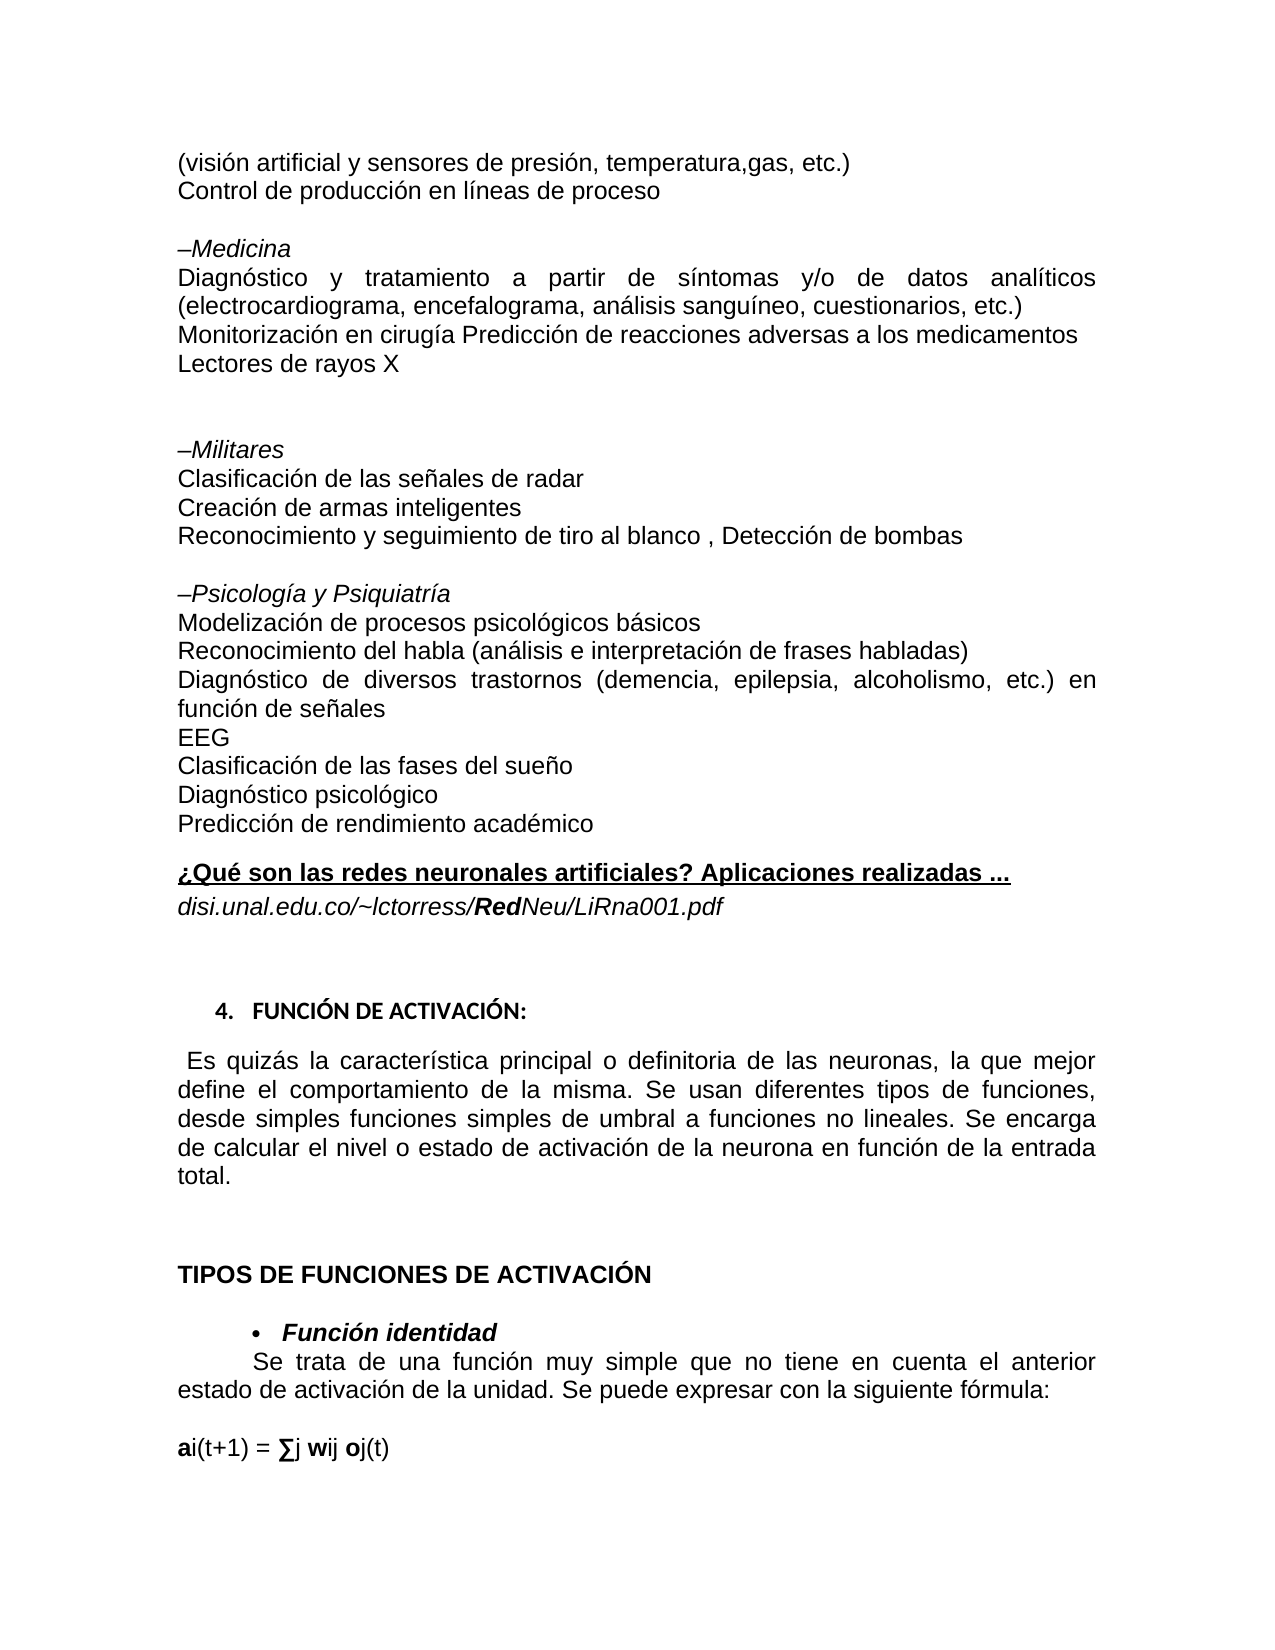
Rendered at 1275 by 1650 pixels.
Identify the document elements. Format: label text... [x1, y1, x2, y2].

text disi.unal.edu.co/~lctorress/RedNeu/LiRna001.pdf [177, 891, 1098, 920]
text Modelización de procesos psicológicos básicos [177, 608, 1098, 636]
text –Psicología y Psiquiatría [177, 579, 1098, 608]
text EEG [177, 723, 1098, 751]
text Reconocimiento del habla (análisis e interpretación de frases habladas) [177, 636, 1098, 665]
text Diagnóstico psicológico [177, 780, 1098, 809]
text Clasificación de las señales de radar [177, 464, 1098, 493]
text Se trata de una función muy simple que no tiene en cuenta el anterior estado de activación de la unidad. Se puede expresar con la siguiente fórmula: [177, 1347, 1098, 1404]
list FUNCIÓN DE ACTIVACIÓN: [215, 995, 1098, 1025]
subtitle ¿Qué son las redes neuronales artificiales? Aplicaciones realizadas ... [177, 858, 1098, 887]
text Monitorización en cirugía Predicción de reacciones adversas a los medicamentos [177, 320, 1098, 349]
text Clasificación de las fases del sueño [177, 751, 1098, 780]
text Predicción de rendimiento académico [177, 809, 1098, 838]
text Lectores de rayos X [177, 349, 1098, 378]
text Creación de armas inteligentes [177, 493, 1098, 521]
list Función identidad [252, 1318, 1098, 1347]
text Control de producción en líneas de proceso [177, 176, 1098, 205]
text Diagnóstico de diversos trastornos (demencia, epilepsia, alcoholismo, etc.) en función de señales [177, 665, 1098, 723]
text TIPOS DE FUNCIONES DE ACTIVACIÓN [177, 1260, 1098, 1289]
text ai(t+1) = ∑j wij oj(t) [177, 1433, 1098, 1462]
text Reconocimiento y seguimiento de tiro al blanco , Detección de bombas [177, 521, 1098, 550]
text Es quizás la característica principal o definitoria de las neuronas, la que mejor define el comportamiento de la misma. Se usan diferentes tipos de funciones, desde simples funciones simples de umbral a funciones no lineales. Se encarga de calcular el nivel o estado de activación de la neurona en función de la entrada total. [177, 1046, 1098, 1190]
text –Medicina [177, 234, 1098, 263]
text (visión artificial y sensores de presión, temperatura,gas, etc.) [177, 148, 1098, 176]
text Diagnóstico y tratamiento a partir de síntomas y/o de datos analíticos (electrocardiograma, encefalograma, análisis sanguíneo, cuestionarios, etc.) [177, 263, 1098, 320]
text –Militares [177, 435, 1098, 464]
